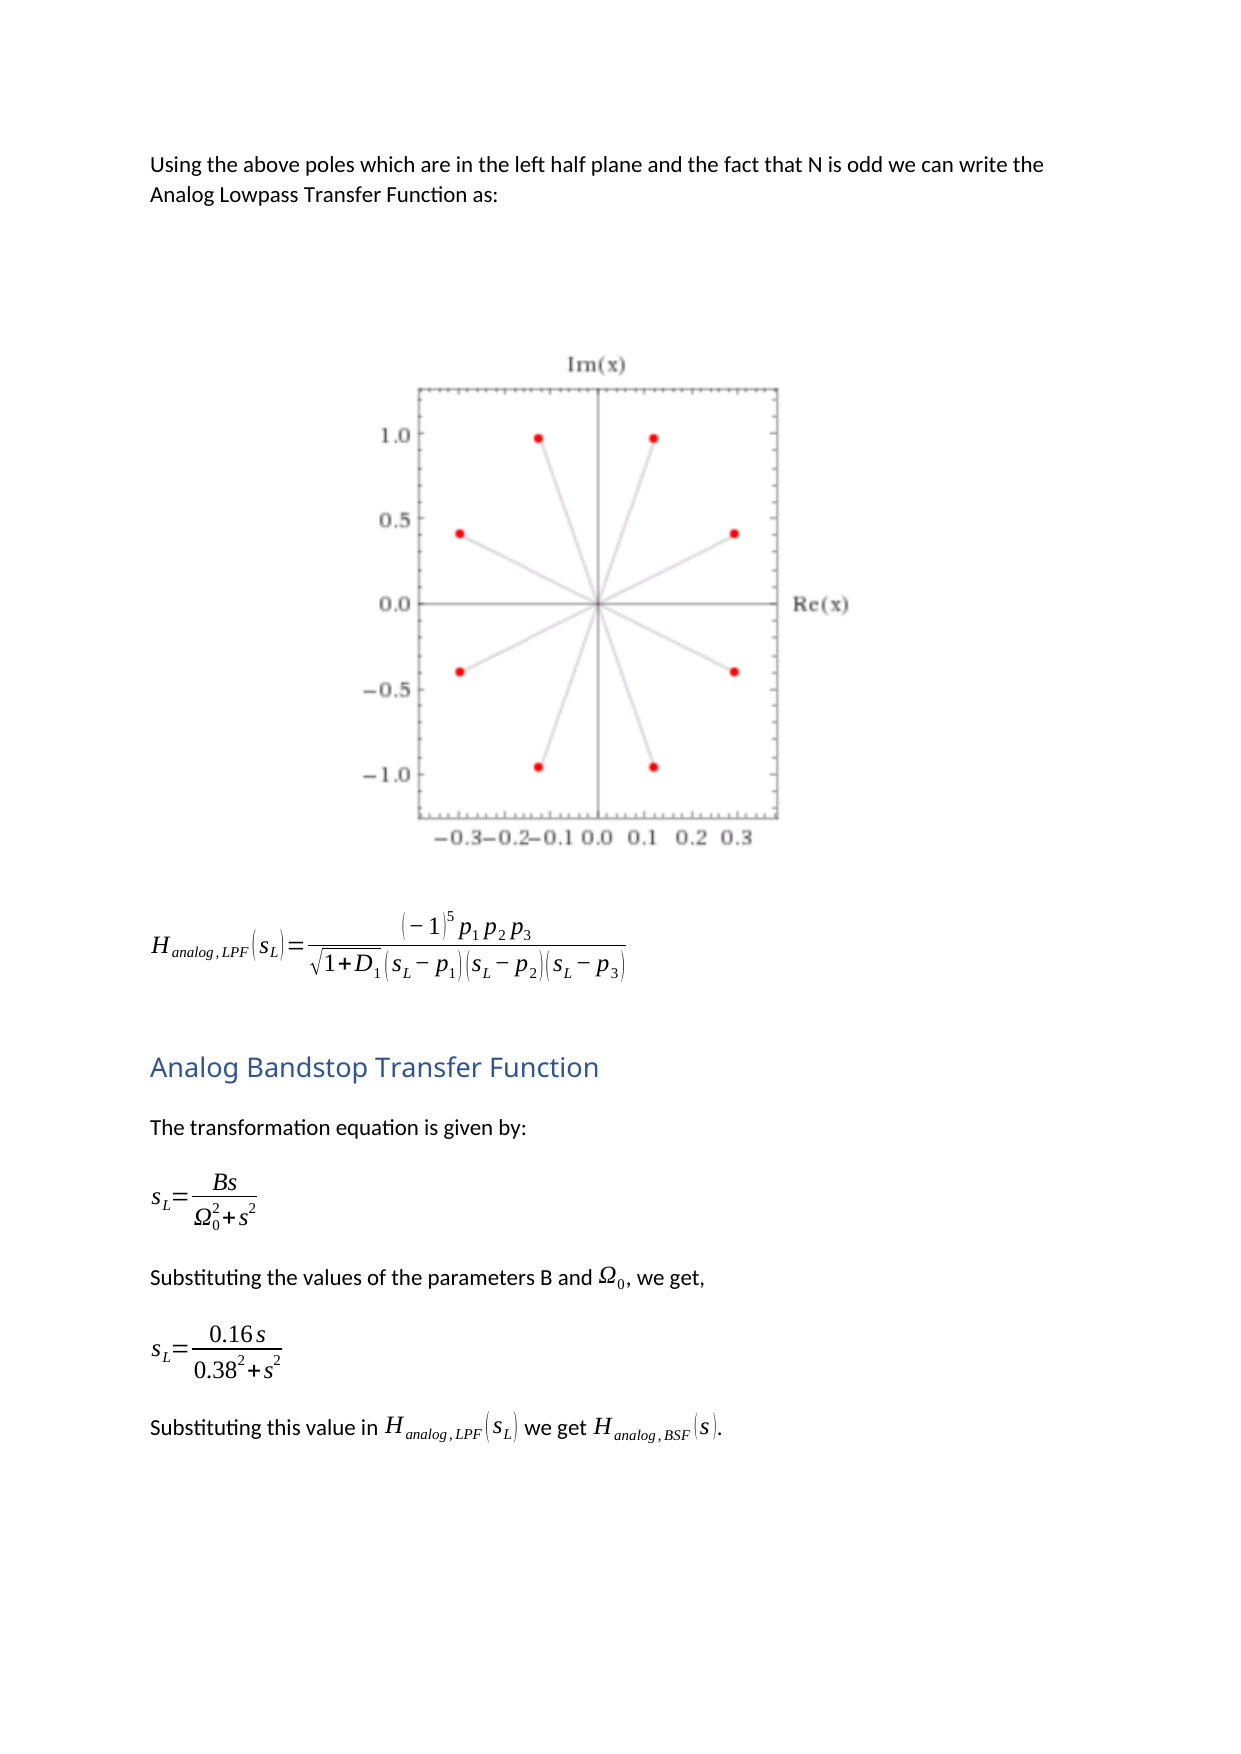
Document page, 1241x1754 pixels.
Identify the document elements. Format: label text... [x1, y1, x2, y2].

text The transformation equation is given by: [150, 1113, 1090, 1141]
subtitle Analog Bandstop Transfer Function [150, 1048, 1090, 1085]
picture [344, 321, 897, 889]
text Using the above poles which are in the left half plane and the fact that N is odd we can write the Analog Lowpass Transfer Function as: [150, 150, 1090, 208]
text Substituting the values of the parameters B and , we get, [150, 1262, 1090, 1293]
text Substituting this value in we get . [150, 1410, 1090, 1444]
